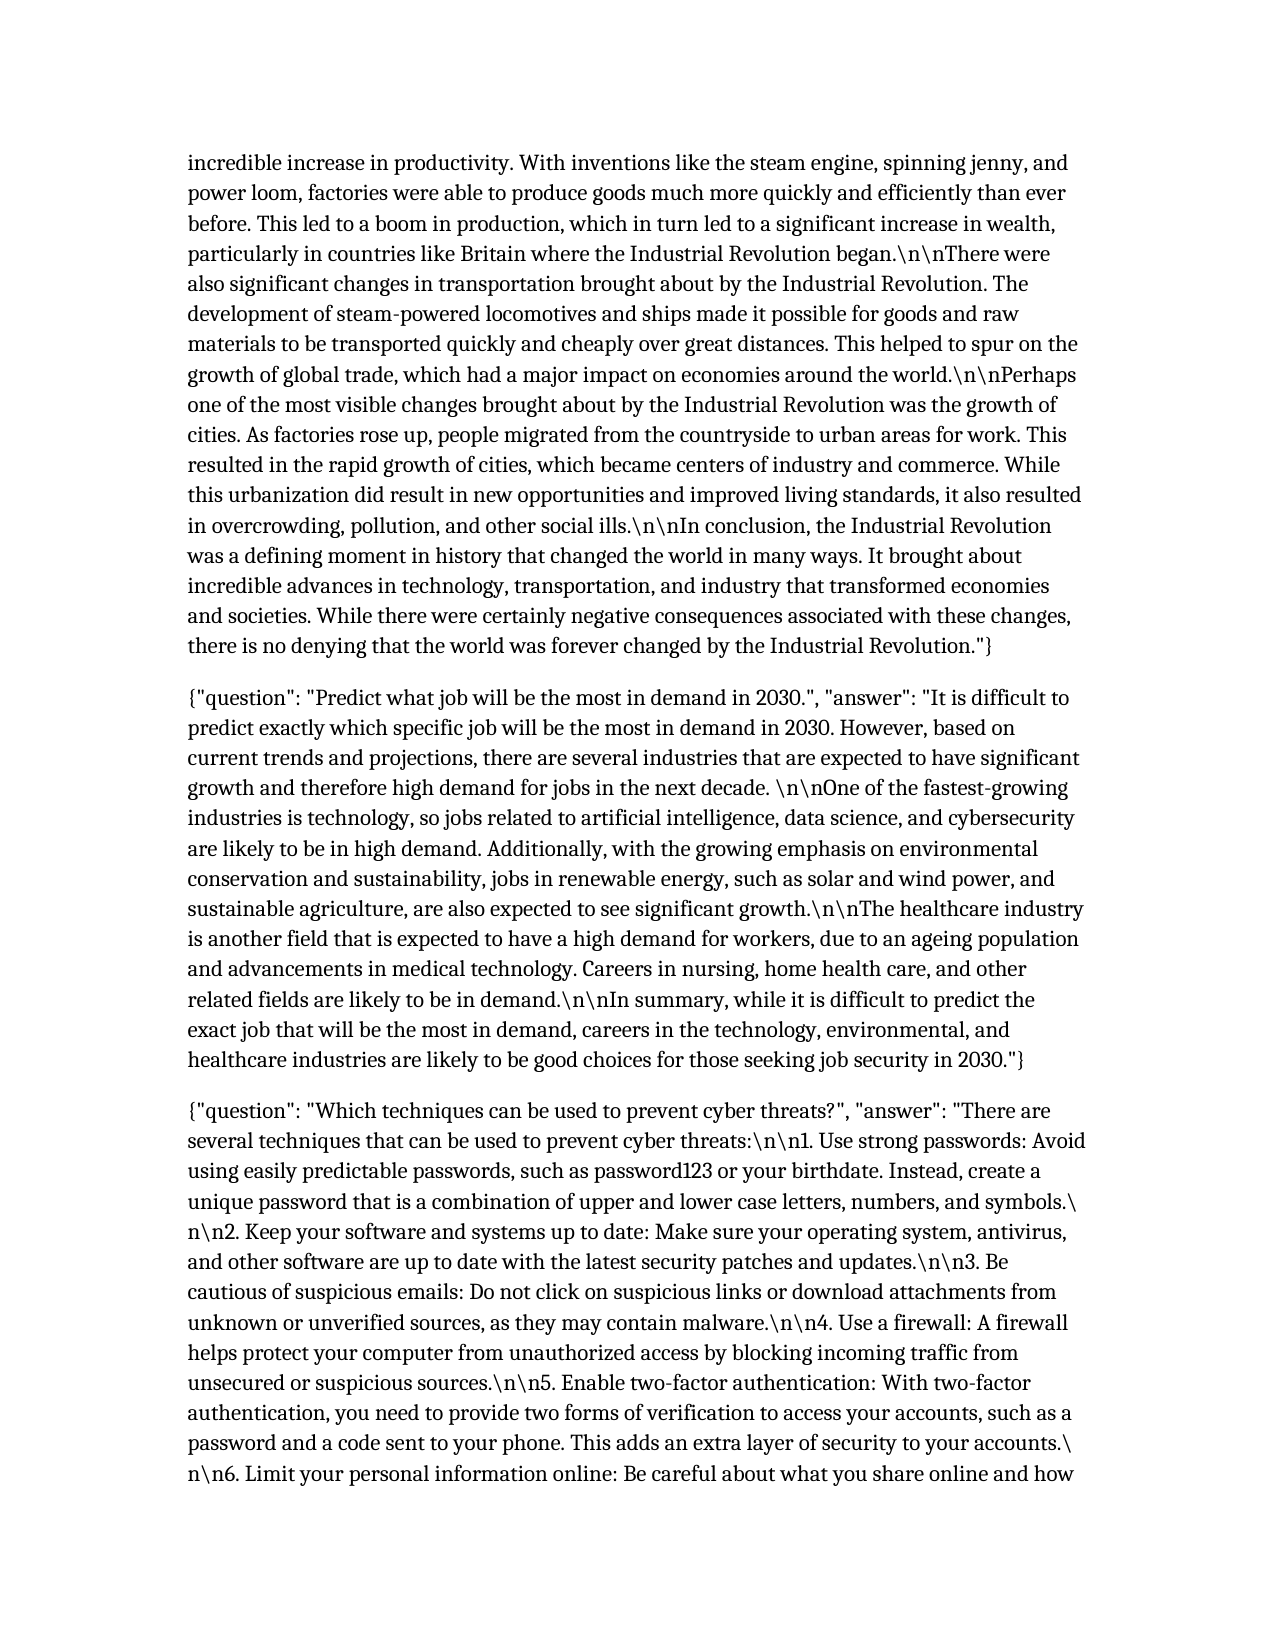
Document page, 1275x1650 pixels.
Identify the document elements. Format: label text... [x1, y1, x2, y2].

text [187, 1098, 1087, 1487]
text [187, 150, 1087, 660]
text {"question": "Predict what job will be the most in demand in 2030.", "answer": "It is difficult to predict exactly which specific job will be the most in demand in 2030. However, based on current trends and projections, there are several industries that are expected to have significant growth and therefore high demand for jobs in the next decade. \n\nOne of the fastest-growing industries is technology, so jobs related to artificial intelligence, data science, and cybersecurity are likely to be in high demand. Additionally, with the growing emphasis on environmental conservation and sustainability, jobs in renewable energy, such as solar and wind power, and sustainable agriculture, are also expected to see significant growth.\n\nThe healthcare industry is another field that is expected to have a high demand for workers, due to an ageing population and advancements in medical technology. Careers in nursing, home health care, and other related fields are likely to be in demand.\n\nIn summary, while it is difficult to predict the exact job that will be the most in demand, careers in the technology, environmental, and healthcare industries are likely to be good choices for those seeking job security in 2030."} [187, 684, 1087, 1073]
